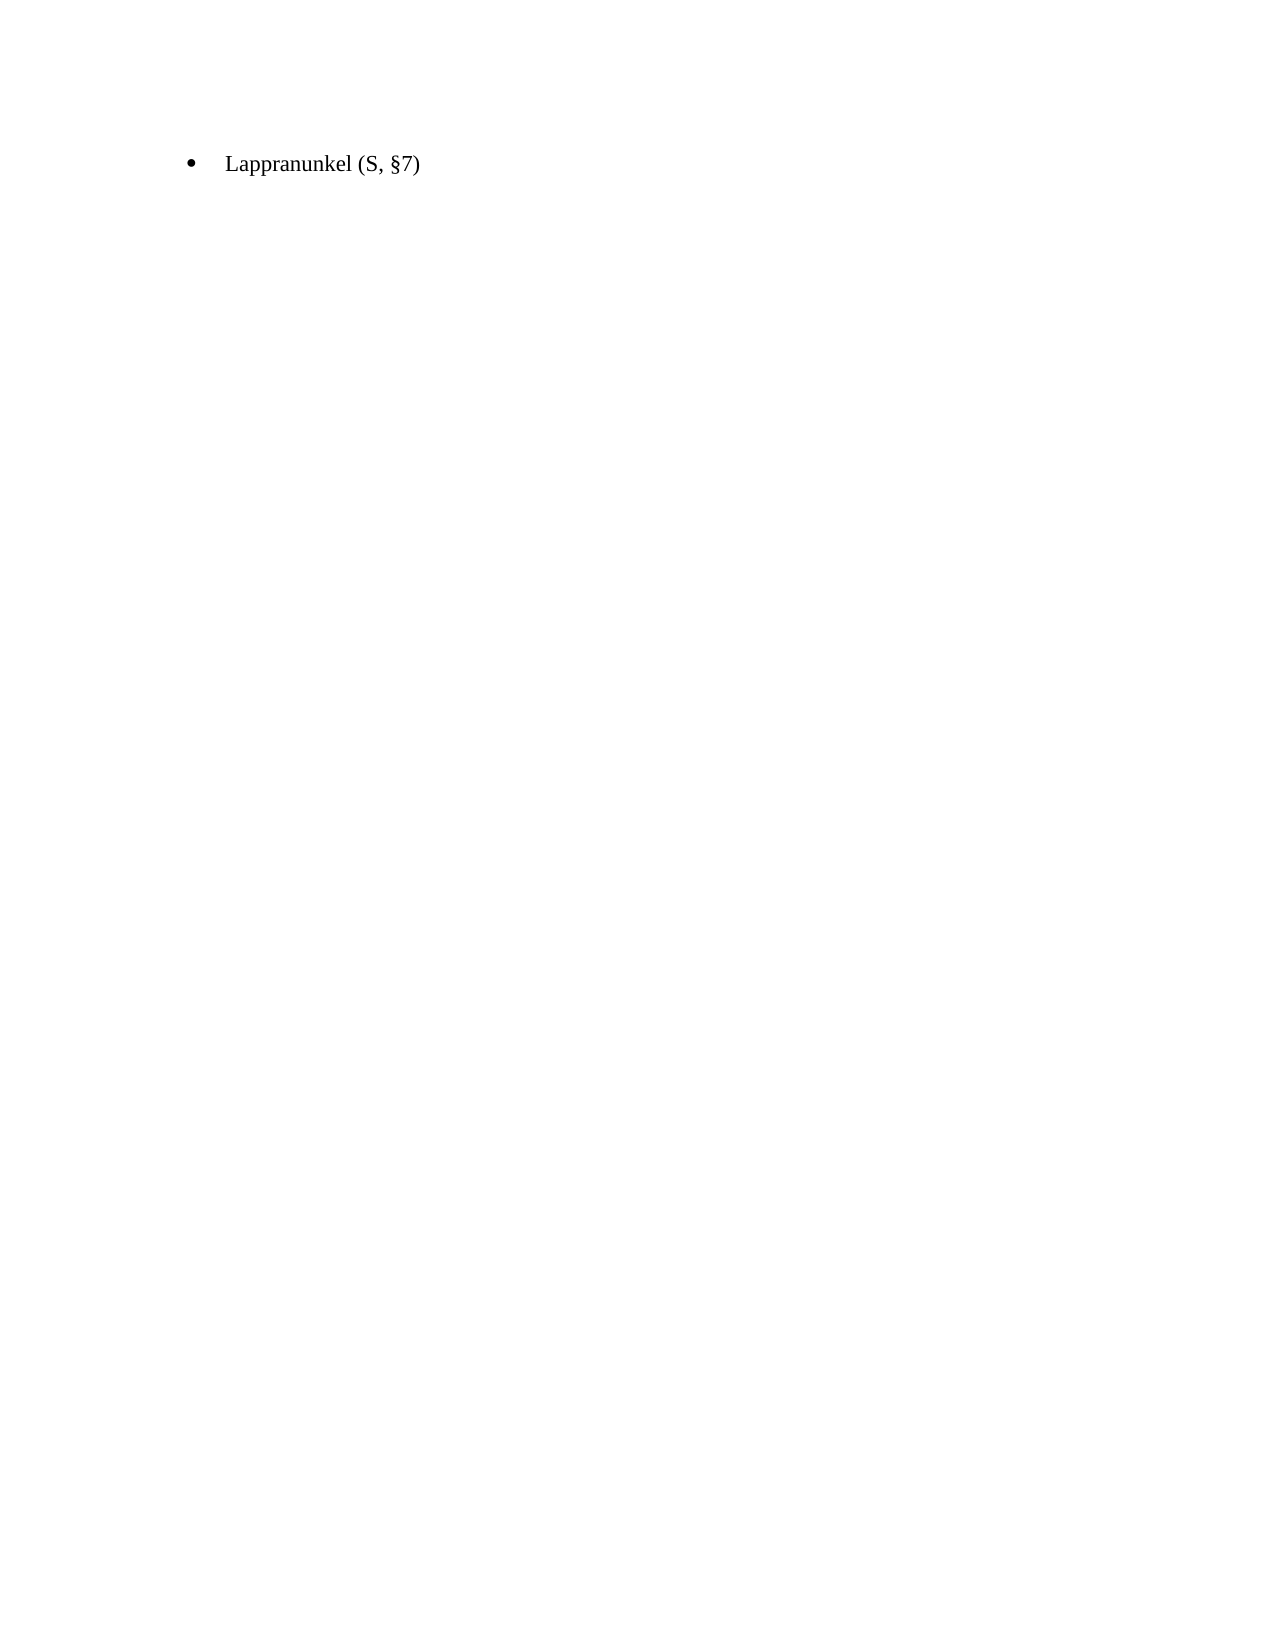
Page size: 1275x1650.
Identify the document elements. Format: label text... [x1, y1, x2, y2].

list Lappranunkel (S, §7) [187, 150, 1087, 176]
